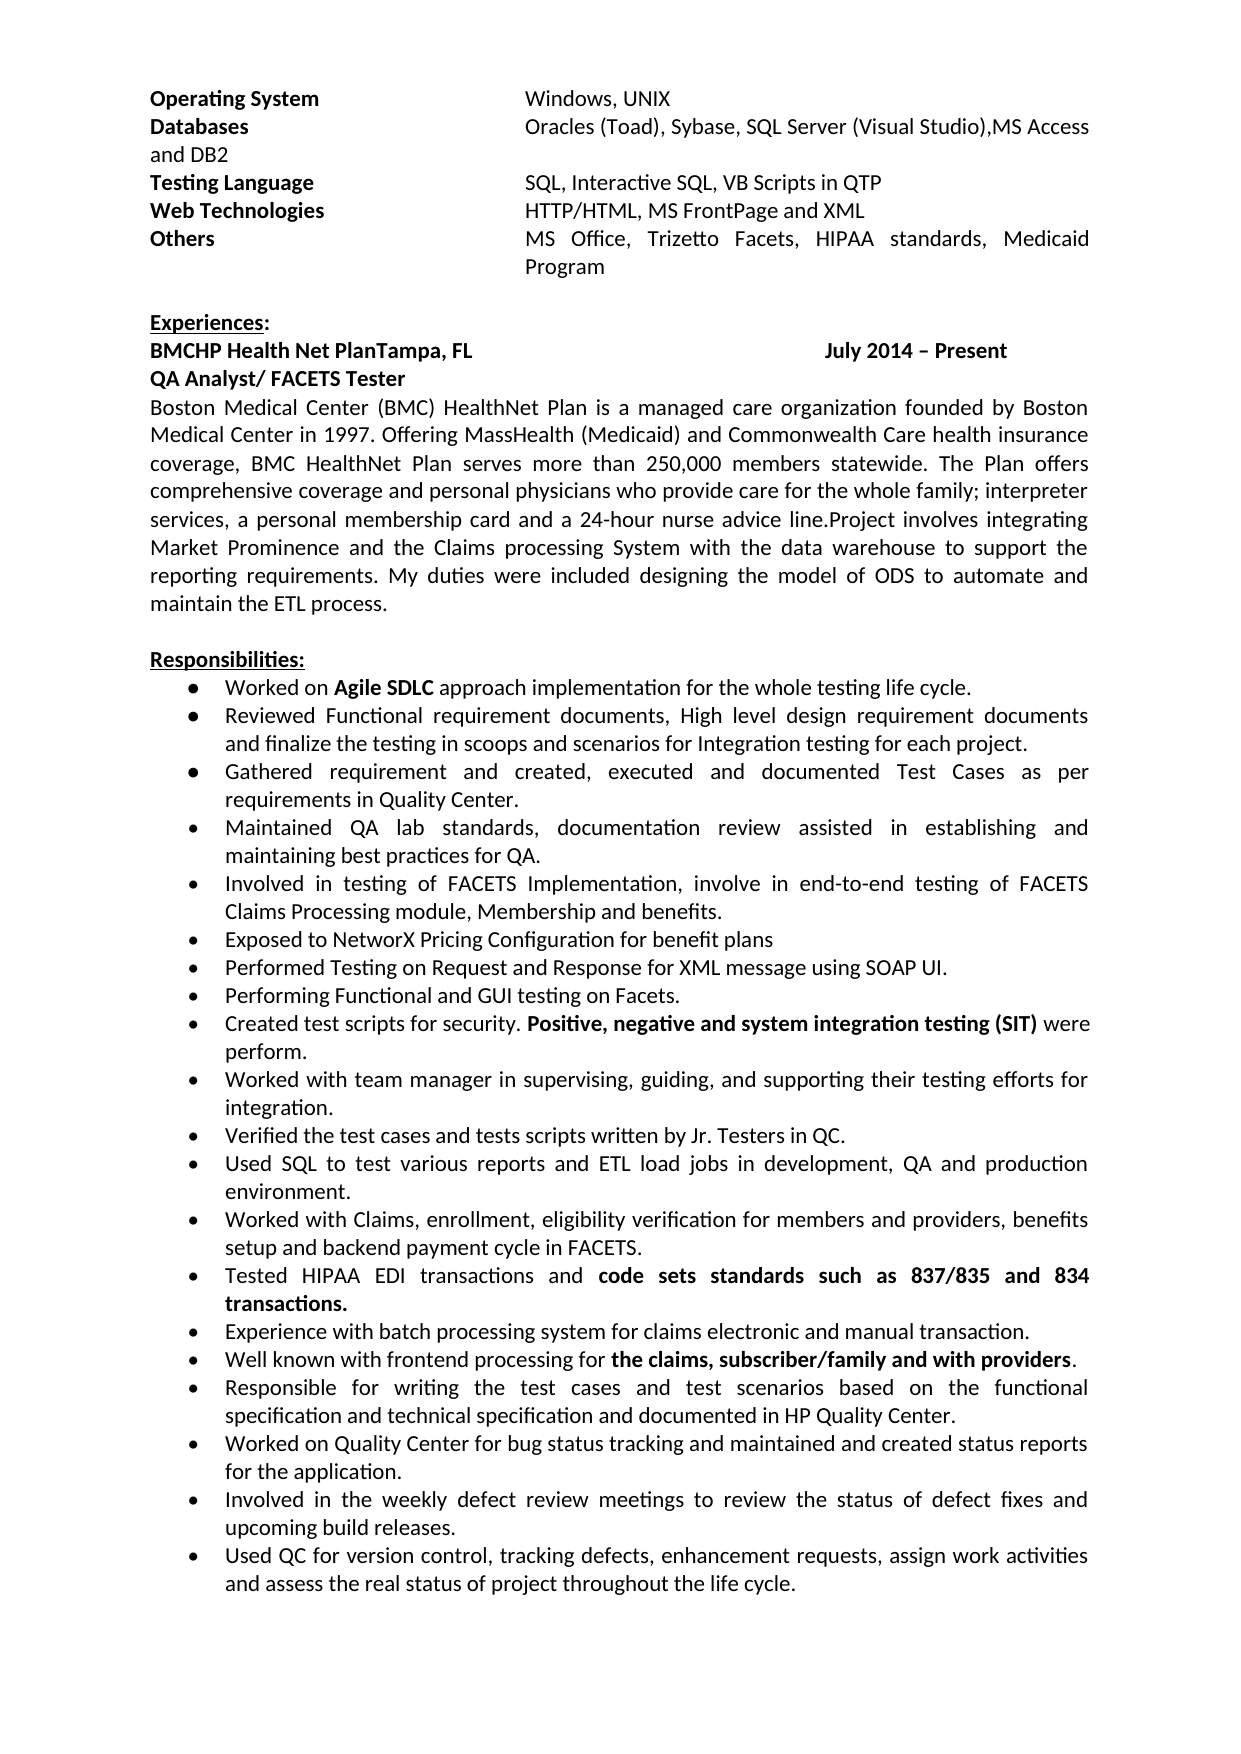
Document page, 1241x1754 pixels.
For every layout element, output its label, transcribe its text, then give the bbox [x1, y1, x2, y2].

text Testing Language SQL, Interactive SQL, VB Scripts in QTP [150, 168, 1090, 196]
list Involved in the weekly defect review meetings to review the status of defect fixes and upcoming build releases. [187, 1485, 1090, 1541]
list Tested HIPAA EDI transactions and code sets standards such as 837/835 and 834 transactions. [187, 1261, 1090, 1317]
list Exposed to NetworX Pricing Configuration for benefit plans [187, 925, 1090, 953]
list Worked on Agile SDLC approach implementation for the whole testing life cycle. [187, 673, 1090, 701]
text BMCHP Health Net PlanTampa, FL July 2014 – Present [150, 337, 1090, 364]
list Created test scripts for security. Positive, negative and system integration testing (SIT) were perform. [187, 1009, 1090, 1065]
list Used QC for version control, tracking defects, enhancement requests, assign work activities and assess the real status of project throughout the life cycle. [187, 1541, 1090, 1597]
text Operating System Windows, UNIX [150, 84, 1090, 112]
list Gathered requirement and created, executed and documented Test Cases as per requirements in Quality Center. [187, 757, 1090, 813]
list Worked on Quality Center for bug status tracking and maintained and created status reports for the application. [187, 1429, 1090, 1485]
text Databases Oracles (Toad), Sybase, SQL Server (Visual Studio),MS Access and DB2 [150, 112, 1090, 168]
list Worked with team manager in supervising, guiding, and supporting their testing efforts for integration. [187, 1065, 1090, 1121]
text QA Analyst/ FACETS Tester [150, 364, 1090, 393]
text Boston Medical Center (BMC) HealthNet Plan is a managed care organization founded by Boston Medical Center in 1997. Offering MassHealth (Medicaid) and Commonwealth Care health insurance coverage, BMC HealthNet Plan serves more than 250,000 members statewide. The Plan offers comprehensive coverage and personal physicians who provide care for the whole family; interpreter services, a personal membership card and a 24-hour nurse advice line.Project involves integrating Market Prominence and the Claims processing System with the data warehouse to support the reporting requirements. My duties were included designing the model of ODS to automate and maintain the ETL process. [150, 393, 1090, 617]
list Involved in testing of FACETS Implementation, involve in end-to-end testing of FACETS Claims Processing module, Membership and benefits. [187, 869, 1090, 925]
list Experience with batch processing system for claims electronic and manual transaction. [187, 1317, 1090, 1345]
text Others MS Office, Trizetto Facets, HIPAA standards, Medicaid Program [150, 224, 1090, 281]
text Responsibilities: [150, 645, 1090, 673]
list Used SQL to test various reports and ETL load jobs in development, QA and production environment. [187, 1149, 1090, 1205]
list Performed Testing on Request and Response for XML message using SOAP UI. [187, 953, 1090, 981]
list Worked with Claims, enrollment, eligibility verification for members and providers, benefits setup and backend payment cycle in FACETS. [187, 1205, 1090, 1261]
list Maintained QA lab standards, documentation review assisted in establishing and maintaining best practices for QA. [187, 813, 1090, 869]
text Experiences: [150, 308, 1090, 337]
text Web Technologies HTTP/HTML, MS FrontPage and XML [150, 196, 1090, 224]
list Performing Functional and GUI testing on Facets. [187, 981, 1090, 1009]
list Well known with frontend processing for the claims, subscriber/family and with providers. [187, 1345, 1090, 1373]
list Responsible for writing the test cases and test scenarios based on the functional specification and technical specification and documented in HP Quality Center. [187, 1373, 1090, 1429]
list Reviewed Functional requirement documents, High level design requirement documents and finalize the testing in scoops and scenarios for Integration testing for each project. [187, 701, 1090, 757]
list Verified the test cases and tests scripts written by Jr. Testers in QC. [187, 1121, 1090, 1149]
